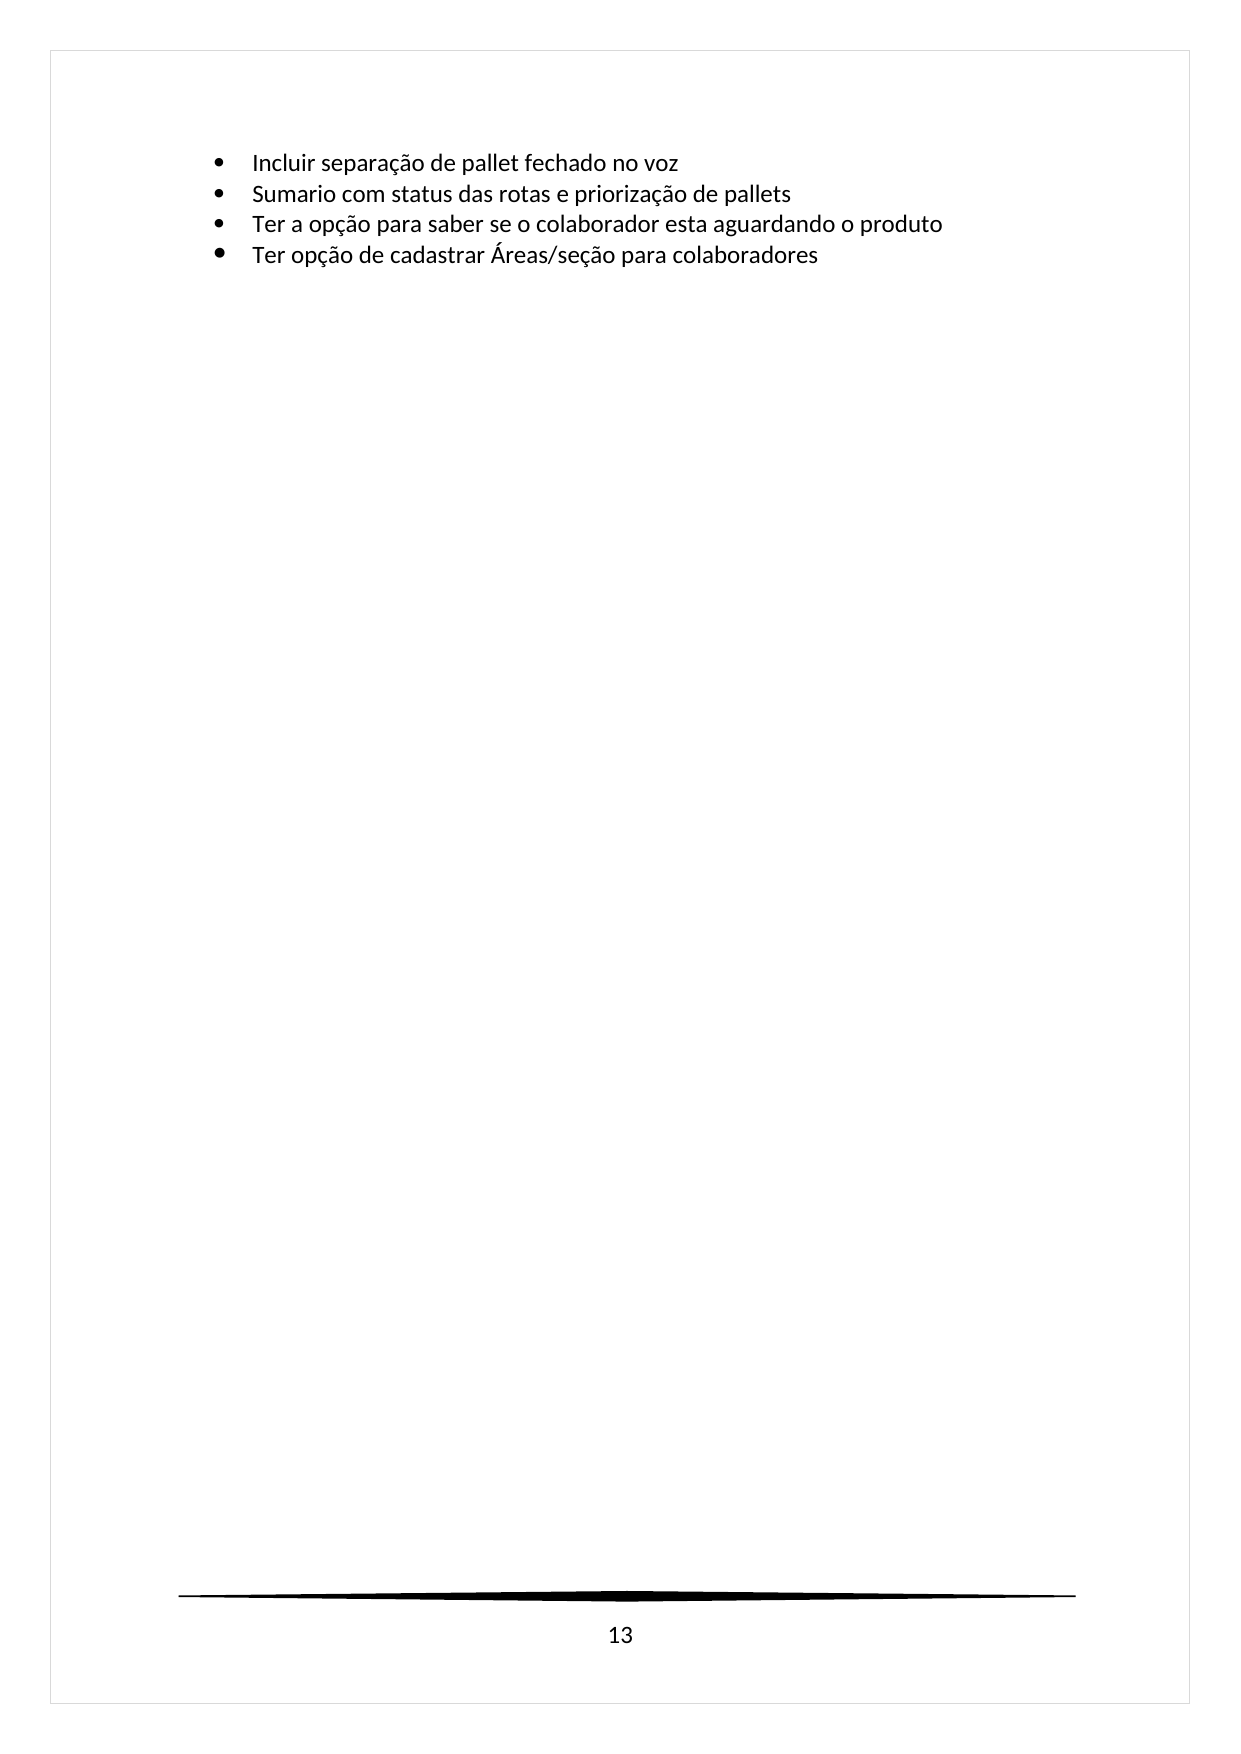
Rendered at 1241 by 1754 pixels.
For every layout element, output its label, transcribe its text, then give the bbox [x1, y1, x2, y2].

list Sumario com status das rotas e priorização de pallets [214, 178, 1063, 208]
list Ter opção de cadastrar Áreas/seção para colaboradores [214, 239, 1063, 270]
list Ter a opção para saber se o colaborador esta aguardando o produto [214, 208, 1063, 239]
list Incluir separação de pallet fechado no voz [214, 147, 1063, 178]
